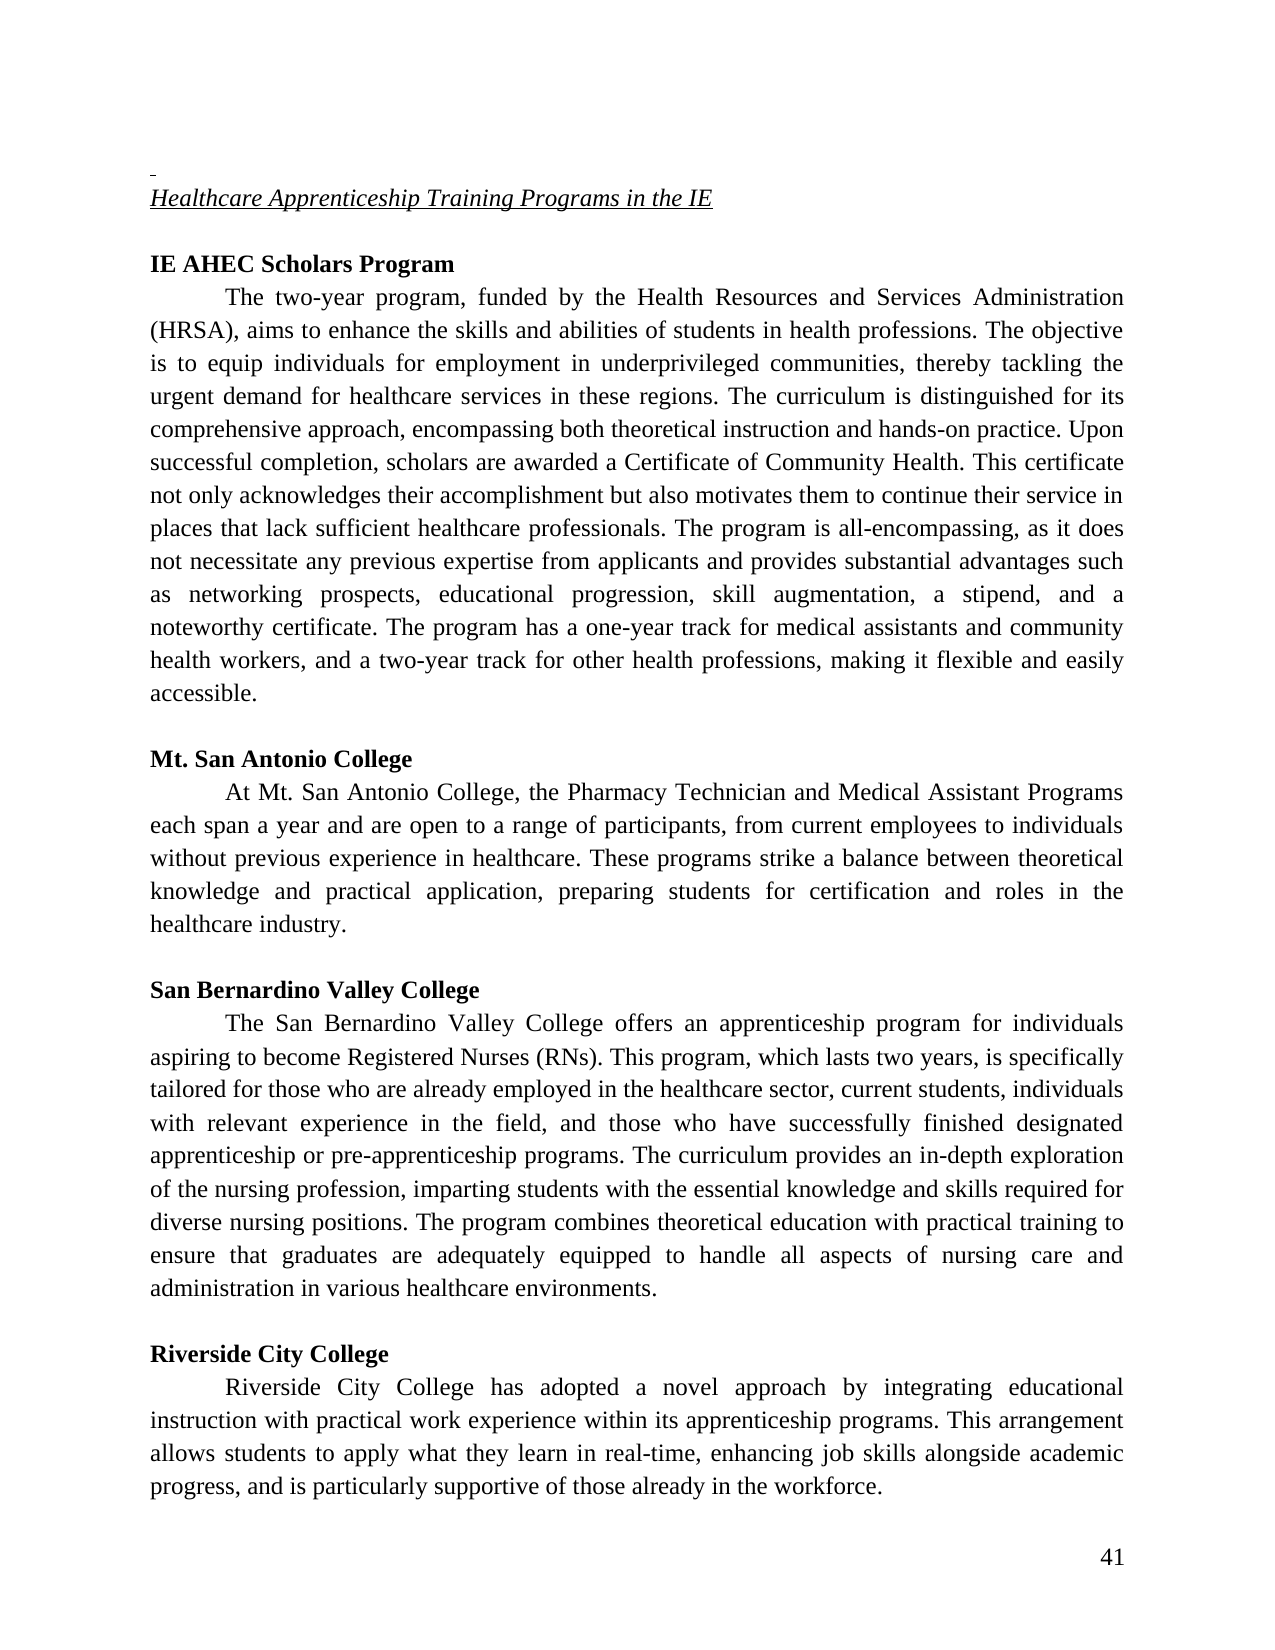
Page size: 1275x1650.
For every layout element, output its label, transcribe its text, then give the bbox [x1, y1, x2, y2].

text At Mt. San Antonio College, the Pharmacy Technician and Medical Assistant Programs each span a year and are open to a range of participants, from current employees to individuals without previous experience in healthcare. These programs strike a balance between theoretical knowledge and practical application, preparing students for certification and roles in the healthcare industry. [150, 777, 1125, 938]
text IE AHEC Scholars Program [150, 249, 1125, 278]
text Riverside City College has adopted a novel approach by integrating educational instruction with practical work experience within its apprenticeship programs. This arrangement allows students to apply what they learn in real-time, enhancing job skills alongside academic progress, and is particularly supportive of those already in the workforce. [150, 1372, 1125, 1499]
text The San Bernardino Valley College offers an apprenticeship program for individuals aspiring to become Registered Nurses (RNs). This program, which lasts two years, is specifically tailored for those who are already employed in the healthcare sector, current students, individuals with relevant experience in the field, and those who have successfully finished designated apprenticeship or pre-apprenticeship programs. The curriculum provides an in-depth exploration of the nursing profession, imparting students with the essential knowledge and skills required for diverse nursing positions. The program combines theoretical education with practical training to ensure that graduates are adequately equipped to handle all aspects of nursing care and administration in various healthcare environments. [150, 1008, 1125, 1301]
text San Bernardino Valley College [150, 976, 1125, 1004]
text Riverside City College [150, 1339, 1125, 1367]
text Mt. San Antonio College [150, 744, 1125, 773]
text Healthcare Apprenticeship Training Programs in the IE [150, 183, 1125, 212]
text The two-year program, funded by the Health Resources and Services Administration (HRSA), aims to enhance the skills and abilities of students in health professions. The objective is to equip individuals for employment in underprivileged communities, thereby tackling the urgent demand for healthcare services in these regions. The curriculum is distinguished for its comprehensive approach, encompassing both theoretical instruction and hands-on practice. Upon successful completion, scholars are awarded a Certificate of Community Health. This certificate not only acknowledges their accomplishment but also motivates them to continue their service in places that lack sufficient healthcare professionals. The program is all-encompassing, as it does not necessitate any previous expertise from applicants and provides substantial advantages such as networking prospects, educational progression, skill augmentation, a stipend, and a noteworthy certificate. The program has a one-year track for medical assistants and community health workers, and a two-year track for other health professions, making it flexible and easily accessible. [150, 282, 1125, 707]
